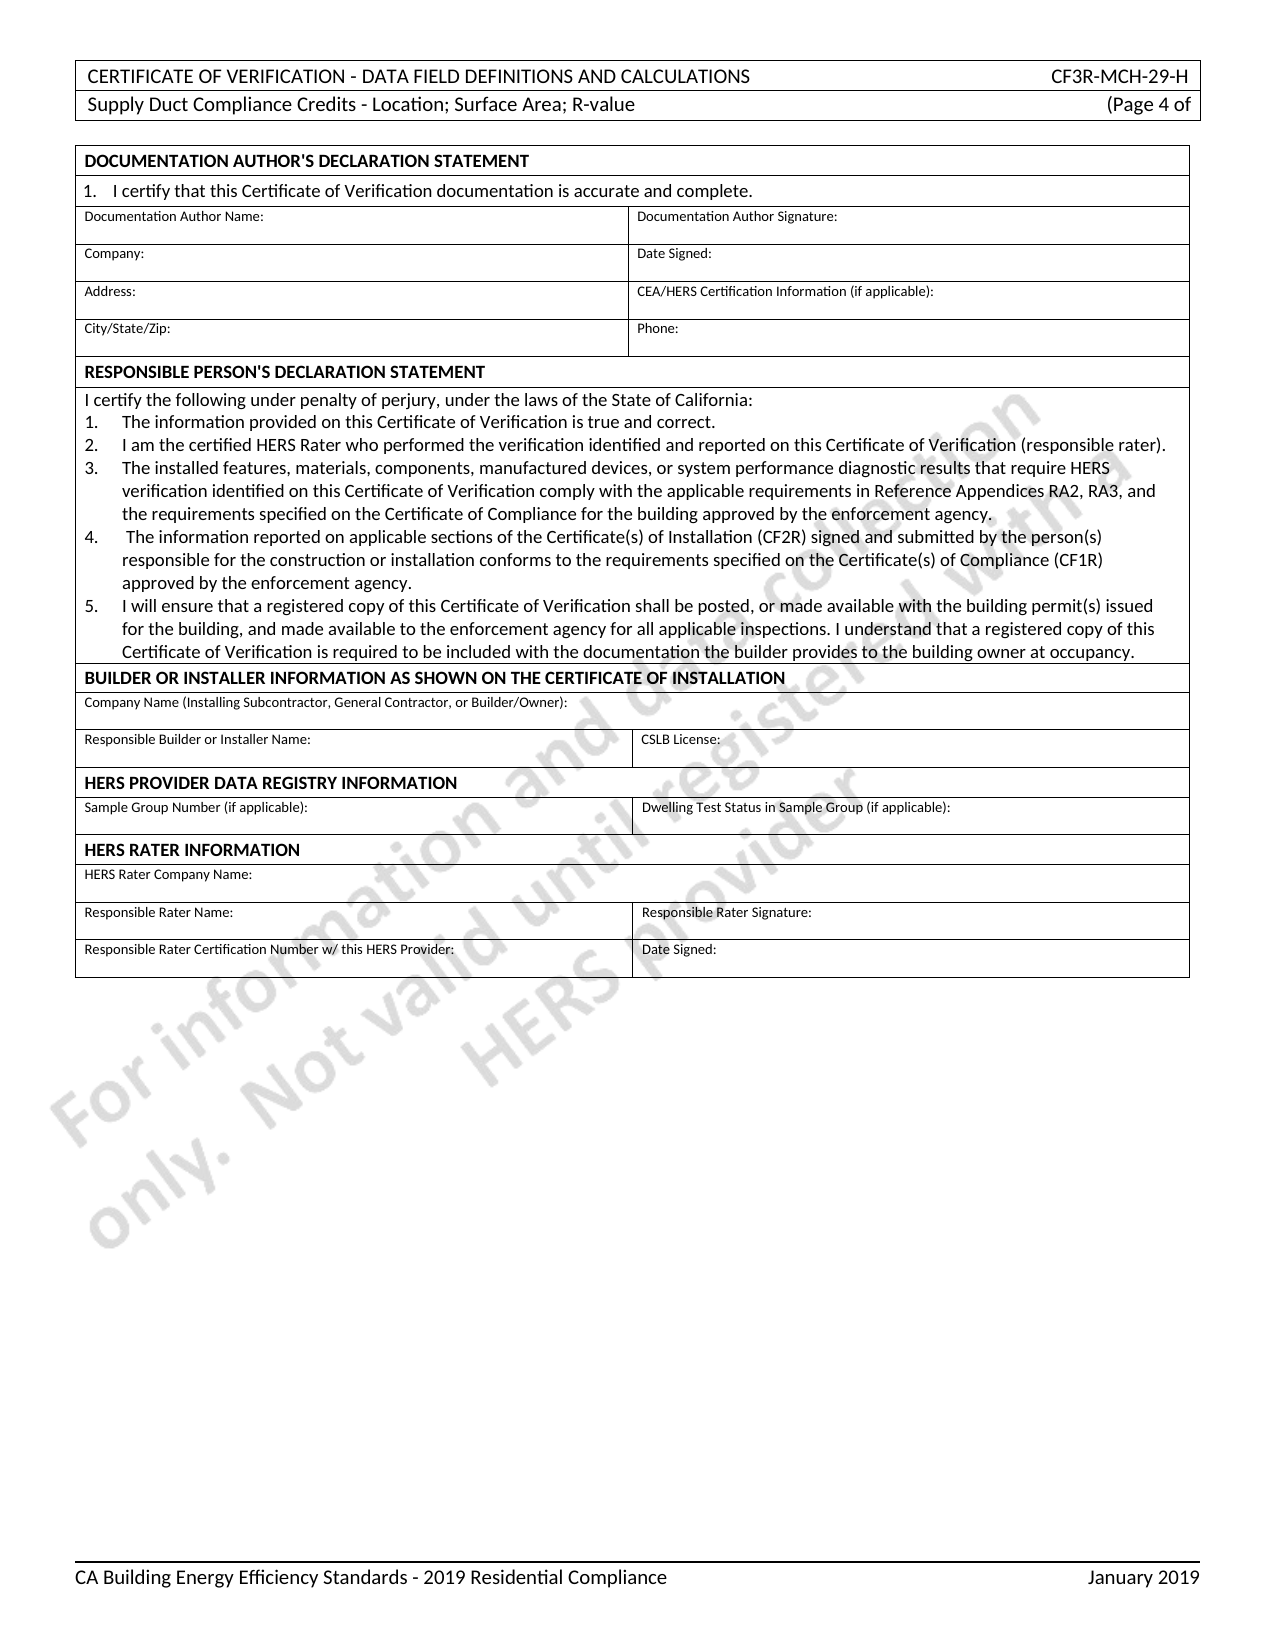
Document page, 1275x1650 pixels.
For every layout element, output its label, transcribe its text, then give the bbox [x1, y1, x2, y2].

table_cell Documentation Author Signature: [629, 207, 1189, 243]
table_cell Phone: [629, 320, 1189, 356]
table_cell Responsible Rater Name: [76, 903, 632, 939]
table_cell Responsible Person's Declaration statement [76, 357, 1189, 387]
table_cell I certify the following under penalty of perjury, under the laws of the State of California: The information provided on this Certificate of Verification is true and correct. I am the certified HERS Rater who performed the verification identified and reported on this Certificate of Verification (responsible rater). The installed features, materials, components, manufactured devices, or system performance diagnostic results that require HERS verification identified on this Certificate of Verification comply with the applicable requirements in Reference Appendices RA2, RA3, and the requirements specified on the Certificate of Compliance for the building approved by the enforcement agency. The information reported on applicable sections of the Certificate(s) of Installation (CF2R) signed and submitted by the person(s) responsible for the construction or installation conforms to the requirements specified on the Certificate(s) of Compliance (CF1R) approved by the enforcement agency. I will ensure that a registered copy of this Certificate of Verification shall be posted, or made available with the building permit(s) issued for the building, and made available to the enforcement agency for all applicable inspections. I understand that a registered copy of this Certificate of Verification is required to be included with the documentation the builder provides to the building owner at occupancy. [76, 388, 1189, 663]
table_cell City/State/Zip: [76, 320, 628, 356]
table_cell Documentation Author Name: [76, 207, 628, 243]
table_cell CSLB License: [633, 730, 1189, 767]
table_cell Date Signed: [629, 245, 1189, 281]
table_cell HERS RATER INFORMATION [76, 835, 1189, 864]
table_cell Company Name (Installing Subcontractor, General Contractor, or Builder/Owner): [76, 693, 1189, 729]
table_cell Date Signed: [633, 940, 1189, 977]
table_cell I certify that this Certificate of Verification documentation is accurate and complete. [76, 176, 1189, 206]
table_cell Responsible Rater Signature: [633, 903, 1189, 939]
table_cell Company: [76, 245, 628, 281]
table_cell Dwelling Test Status in Sample Group (if applicable): [633, 798, 1189, 834]
table_cell HERS PROVIDER DATA REGISTRY INFORMATION [76, 768, 1189, 797]
table_cell Responsible Rater Certification Number w/ this HERS Provider: [76, 940, 632, 977]
table_cell Responsible Builder or Installer Name: [76, 730, 632, 767]
table_cell BUILDER OR INSTALLER INFORMATION AS SHOWN ON THE CERTIFICATE OF INSTALLATION [76, 664, 1189, 692]
table_header Documentation Author's Declaration Statement [76, 146, 1189, 175]
table_cell CEA/HERS Certification Information (if applicable): [629, 282, 1189, 318]
table_cell Address: [76, 282, 628, 318]
table_cell Sample Group Number (if applicable): [76, 798, 632, 834]
table_cell HERS Rater Company Name: [76, 865, 1189, 902]
